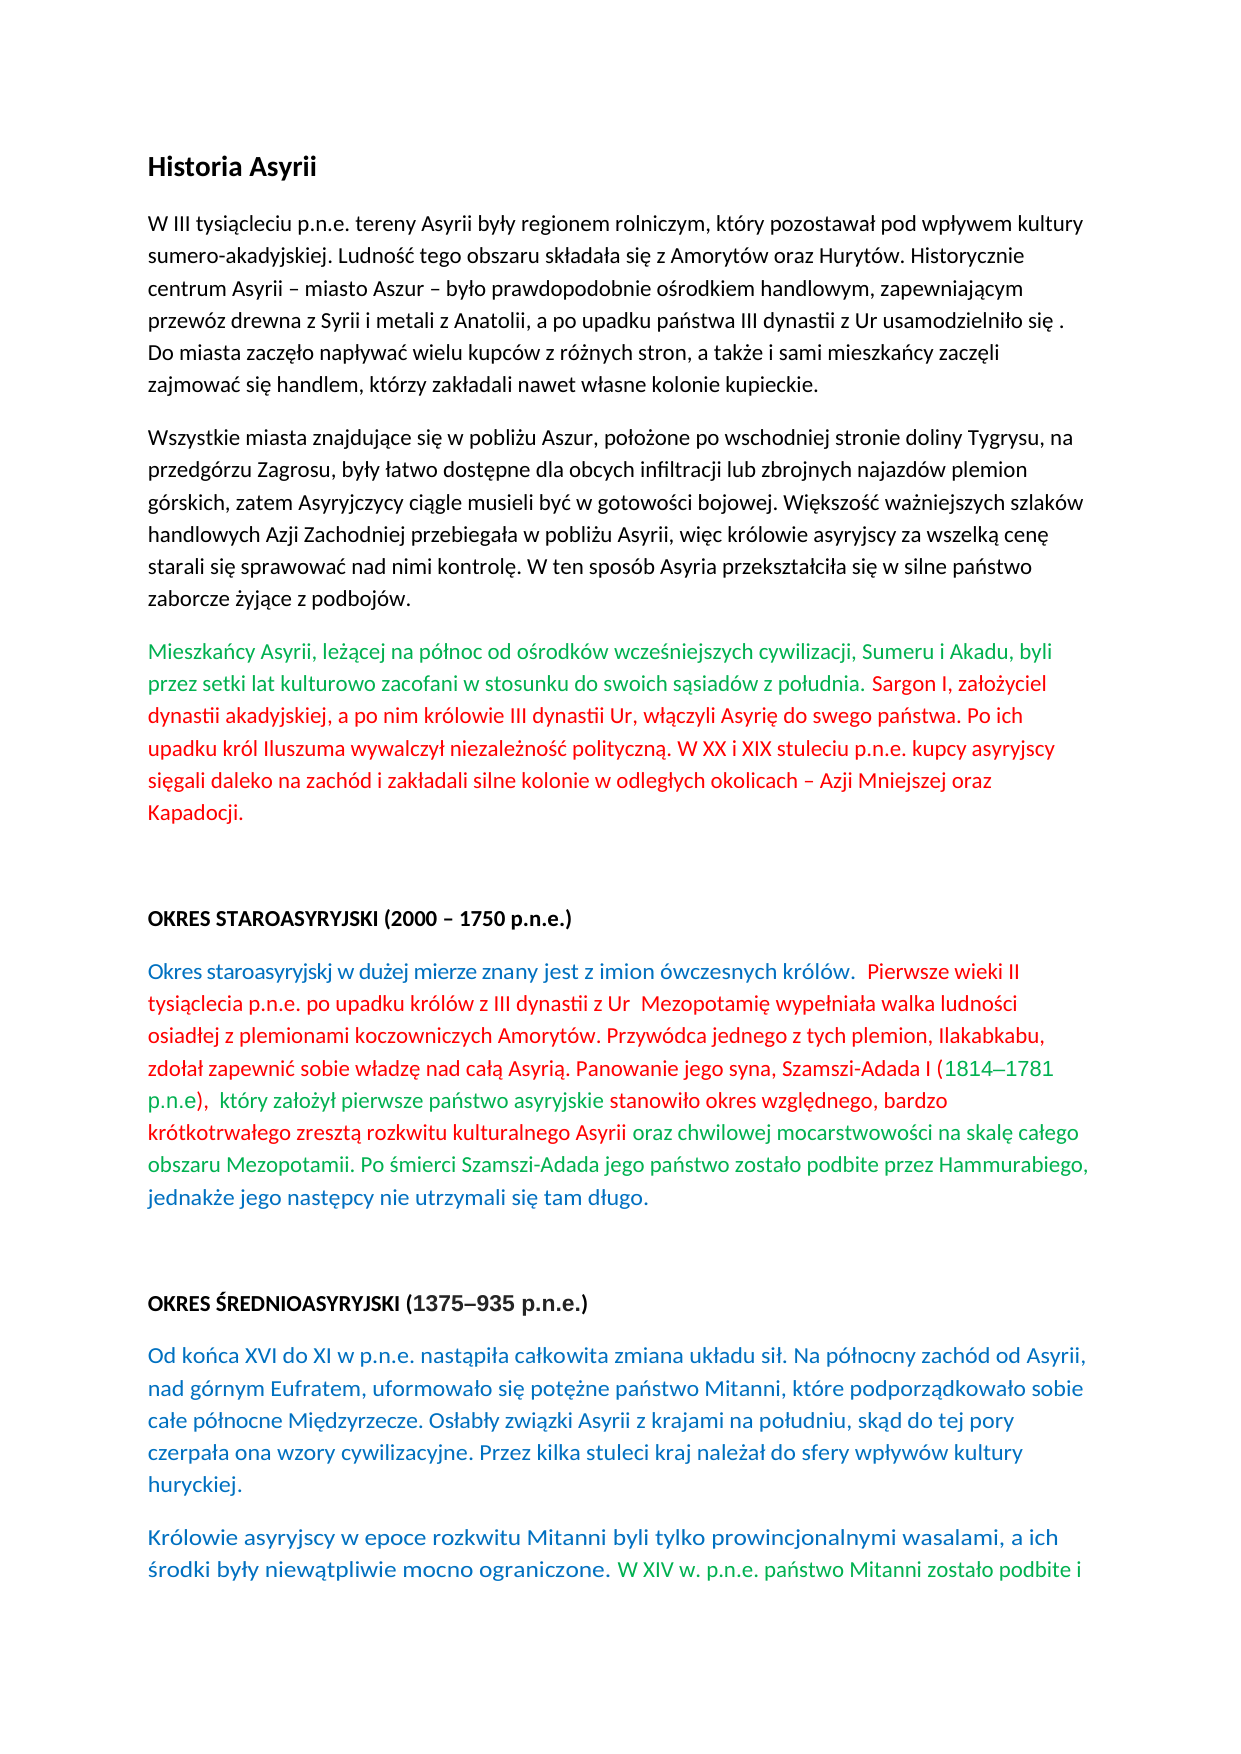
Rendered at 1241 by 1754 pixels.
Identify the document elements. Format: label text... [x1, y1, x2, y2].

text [148, 1523, 1093, 1584]
text Historia Asyrii [148, 148, 1093, 183]
text Mieszkańcy Asyrii, leżącej na północ od ośrodków wcześniejszych cywilizacji, Sumeru i Akadu, byli przez setki lat kulturowo zacofani w stosunku do swoich sąsiadów z południa. Sargon I, założyciel dynastii akadyjskiej, a po nim królowie III dynastii Ur, włączyli Asyrię do swego państwa. Po ich upadku król Iluszuma wywalczył niezależność polityczną. W XX i XIX stuleciu p.n.e. kupcy asyryjscy sięgali daleko na zachód i zakładali silne kolonie w odległych okolicach – Azji Mniejszej oraz Kapadocji. [148, 637, 1093, 826]
text OKRES STAROASYRYJSKI (2000 – 1750 p.n.e.) [148, 904, 1093, 932]
text Wszystkie miasta znajdujące się w pobliżu Aszur, położone po wschodniej stronie doliny Tygrysu, na przedgórzu Zagrosu, były łatwo dostępne dla obcych infiltracji lub zbrojnych najazdów plemion górskich, zatem Asyryjczycy ciągle musieli być w gotowości bojowej. Większość ważniejszych szlaków handlowych Azji Zachodniej przebiegała w pobliżu Asyrii, więc królowie asyryjscy za wszelką cenę starali się sprawować nad nimi kontrolę. W ten sposób Asyria przekształciła się w silne państwo zaborcze żyjące z podbojów. [148, 423, 1093, 612]
text Okres staroasyryjskj w dużej mierze znany jest z imion ówczesnych królów. Pierwsze wieki II tysiąclecia p.n.e. po upadku królów z III dynastii z Ur Mezopotamię wypełniała walka ludności osiadłej z plemionami koczowniczych Amorytów. Przywódca jednego z tych plemion, Ilakabkabu, zdołał zapewnić sobie władzę nad całą Asyrią. Panowanie jego syna, Szamszi-Adada I (1814–1781 p.n.e), który założył pierwsze państwo asyryjskie stanowiło okres względnego, bardzo krótkotrwałego zresztą rozkwitu kulturalnego Asyrii oraz chwilowej mocarstwowości na skalę całego obszaru Mezopotamii. Po śmierci Szamszi-Adada jego państwo zostało podbite przez Hammurabiego, jednakże jego następcy nie utrzymali się tam długo. [148, 957, 1093, 1211]
text Od końca XVI do XI w p.n.e. nastąpiła całkowita zmiana układu sił. Na północny zachód od Asyrii, nad górnym Eufratem, uformowało się potężne państwo Mitanni, które podporządkowało sobie całe północne Międzyrzecze. Osłabły związki Asyrii z krajami na południu, skąd do tej pory czerpała ona wzory cywilizacyjne. Przez kilka stuleci kraj należał do sfery wpływów kultury huryckiej. [148, 1342, 1093, 1498]
text OKRES ŚREDNIOASYRYJSKI (1375–935 p.n.e.) [148, 1289, 1093, 1317]
text W III tysiącleciu p.n.e. tereny Asyrii były regionem rolniczym, który pozostawał pod wpływem kultury sumero-akadyjskiej. Ludność tego obszaru składała się z Amorytów oraz Hurytów. Historycznie centrum Asyrii – miasto Aszur – było prawdopodobnie ośrodkiem handlowym, zapewniającym przewóz drewna z Syrii i metali z Anatolii, a po upadku państwa III dynastii z Ur usamodzielniło się . Do miasta zaczęło napływać wielu kupców z różnych stron, a także i sami mieszkańcy zaczęli zajmować się handlem, którzy zakładali nawet własne kolonie kupieckie. [148, 209, 1093, 398]
